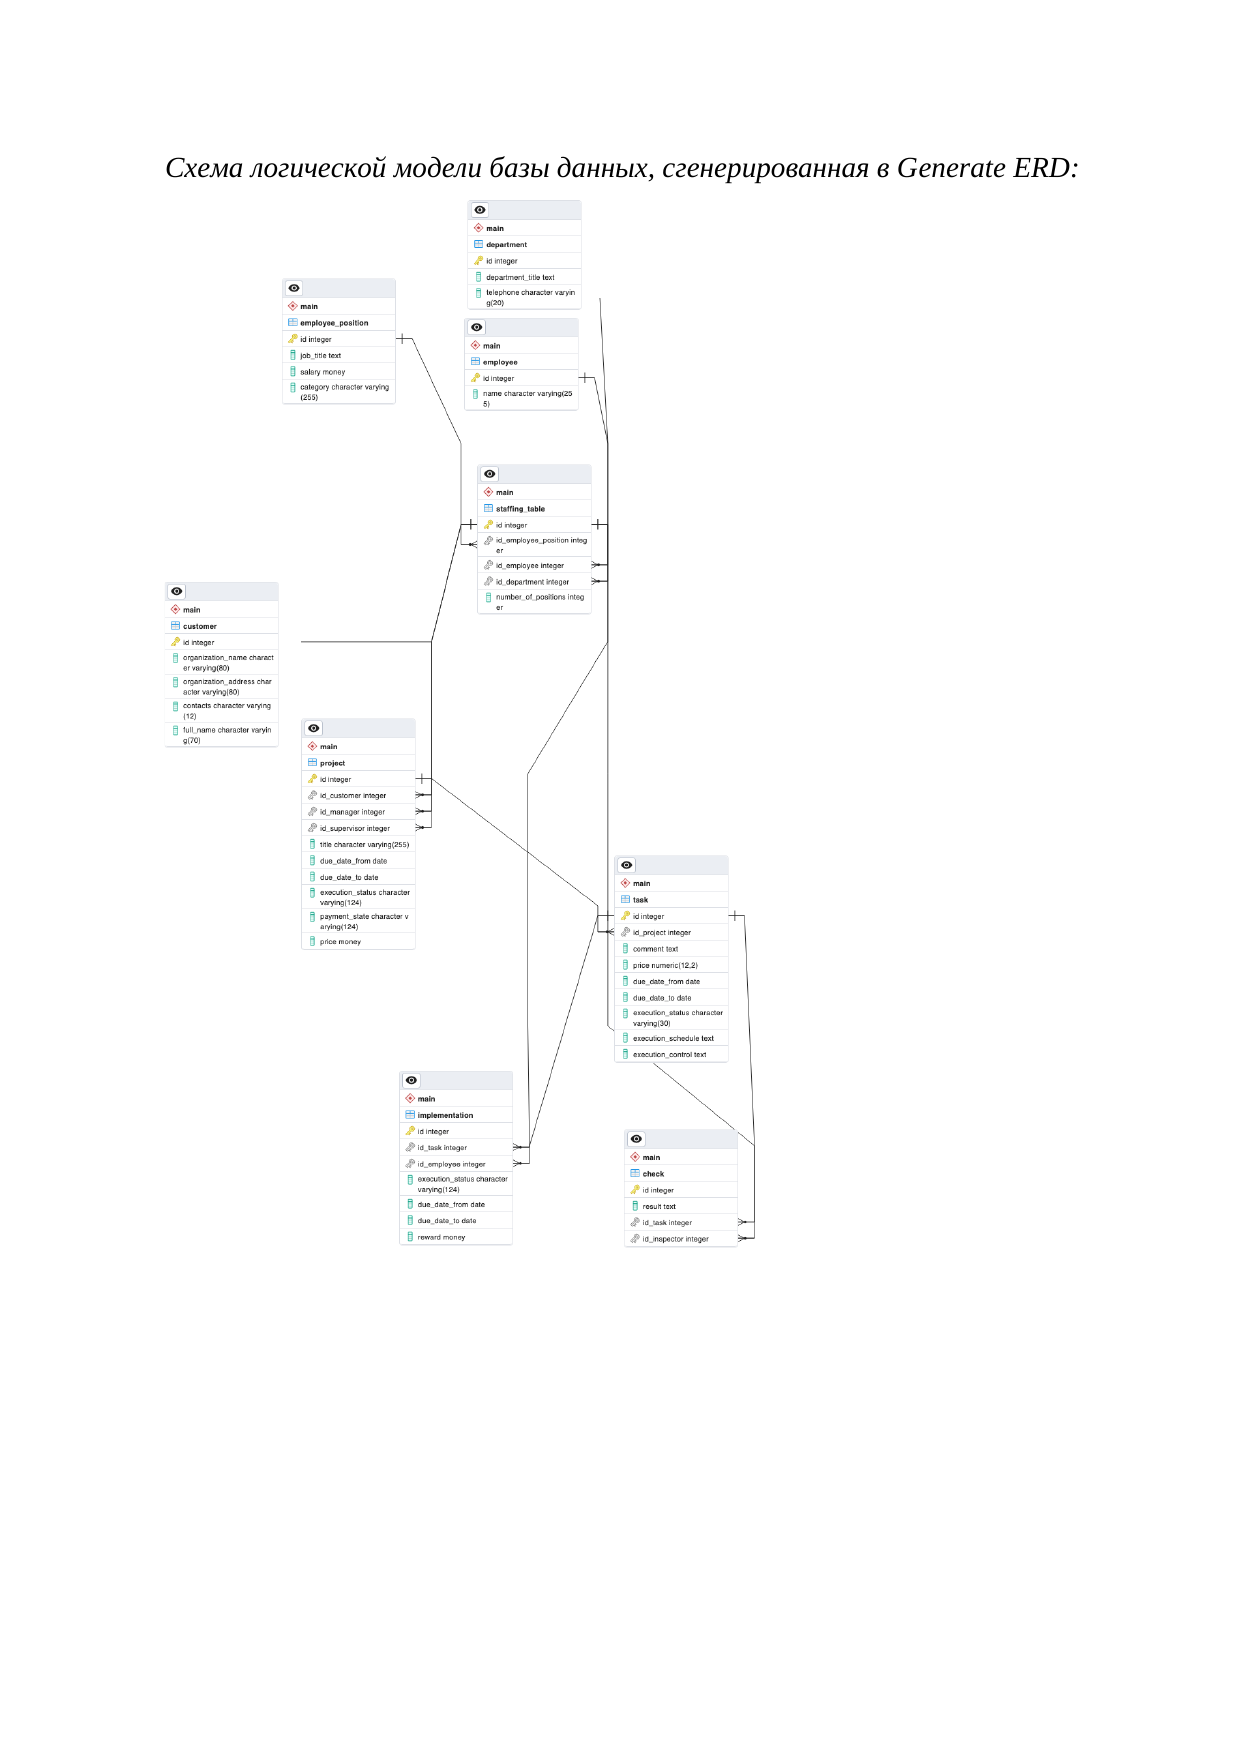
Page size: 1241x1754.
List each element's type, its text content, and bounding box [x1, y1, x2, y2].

text Схема логической модели базы данных, сгенерированная в Generate ERD: [150, 150, 1090, 183]
picture [164, 200, 1159, 1341]
